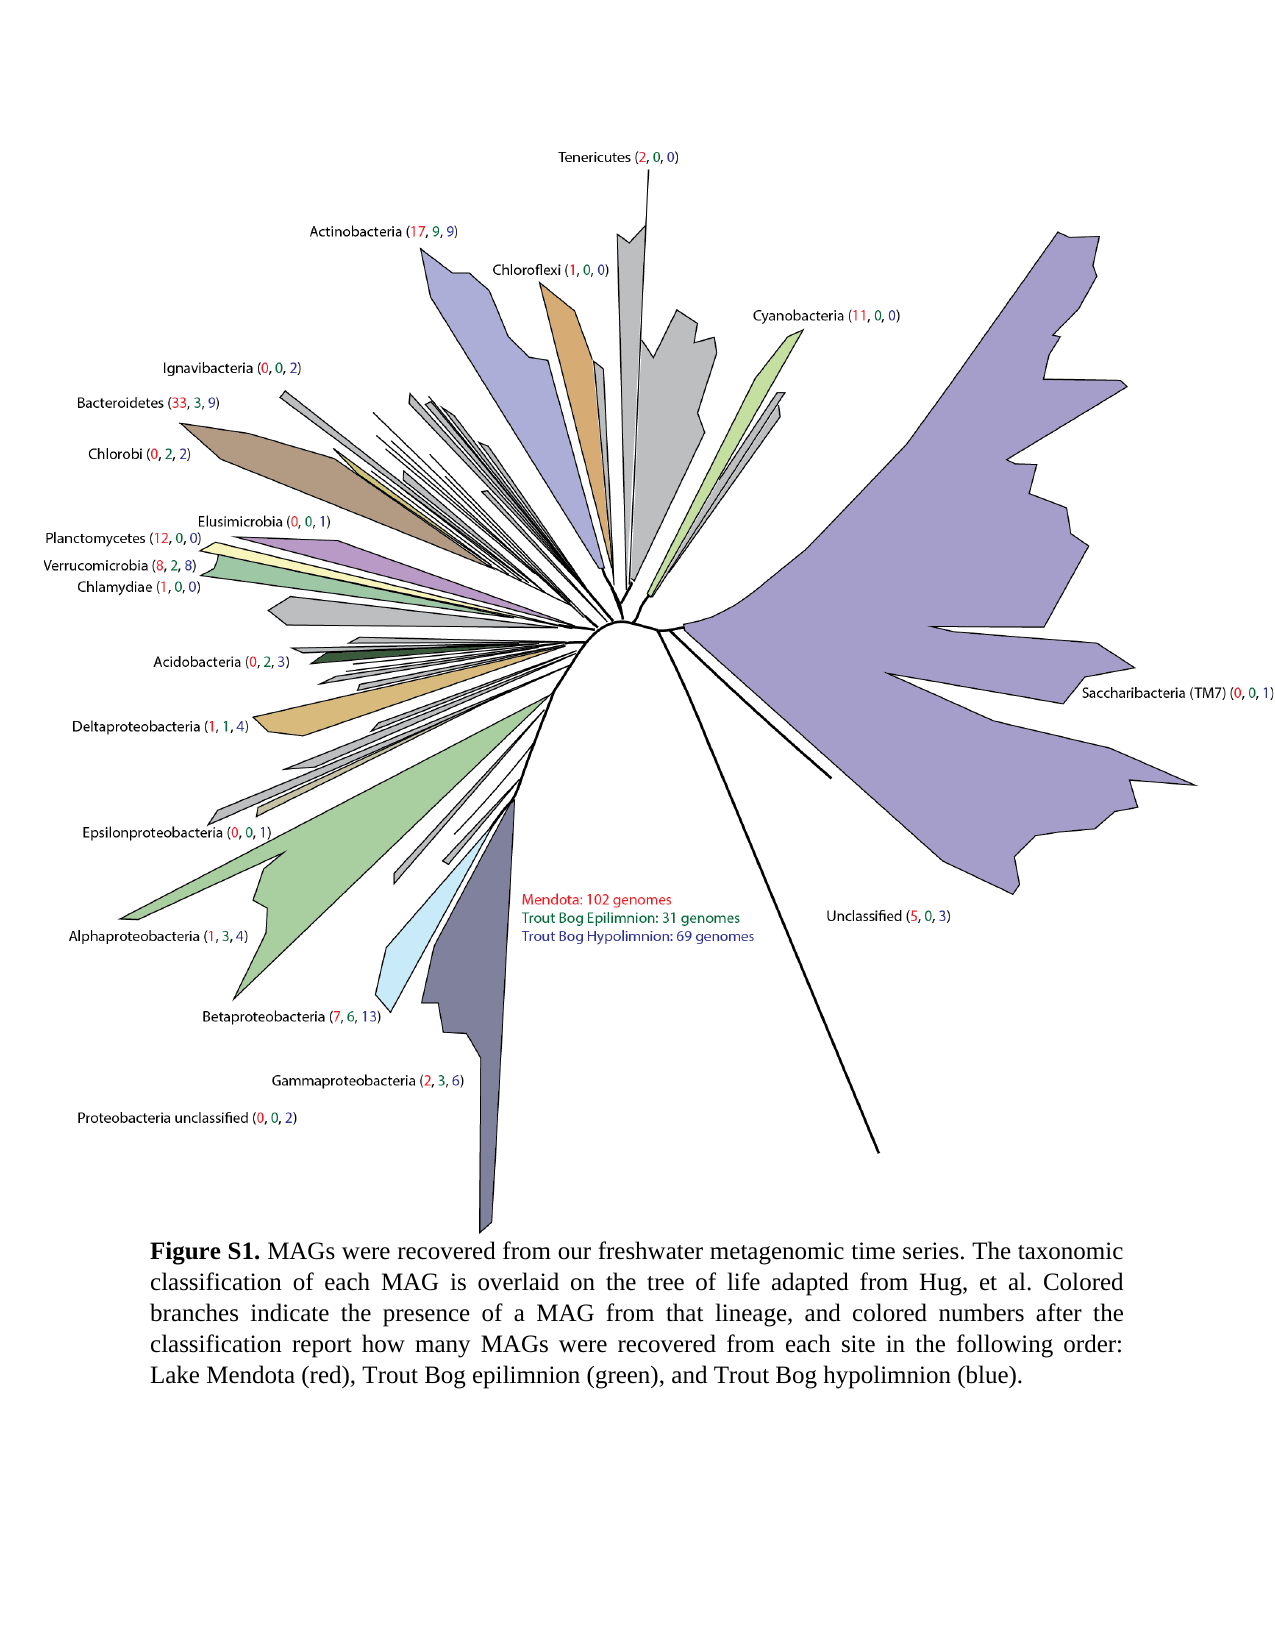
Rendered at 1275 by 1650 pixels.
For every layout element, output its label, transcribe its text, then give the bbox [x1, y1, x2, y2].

picture [43, 150, 1274, 1234]
text Figure S1. MAGs were recovered from our freshwater metagenomic time series. The taxonomic classification of each MAG is overlaid on the tree of life adapted from Hug, et al. Colored branches indicate the presence of a MAG from that lineage, and colored numbers after the classification report how many MAGs were recovered from each site in the following order: Lake Mendota (red), Trout Bog epilimnion (green), and Trout Bog hypolimnion (blue). [150, 1234, 1125, 1389]
